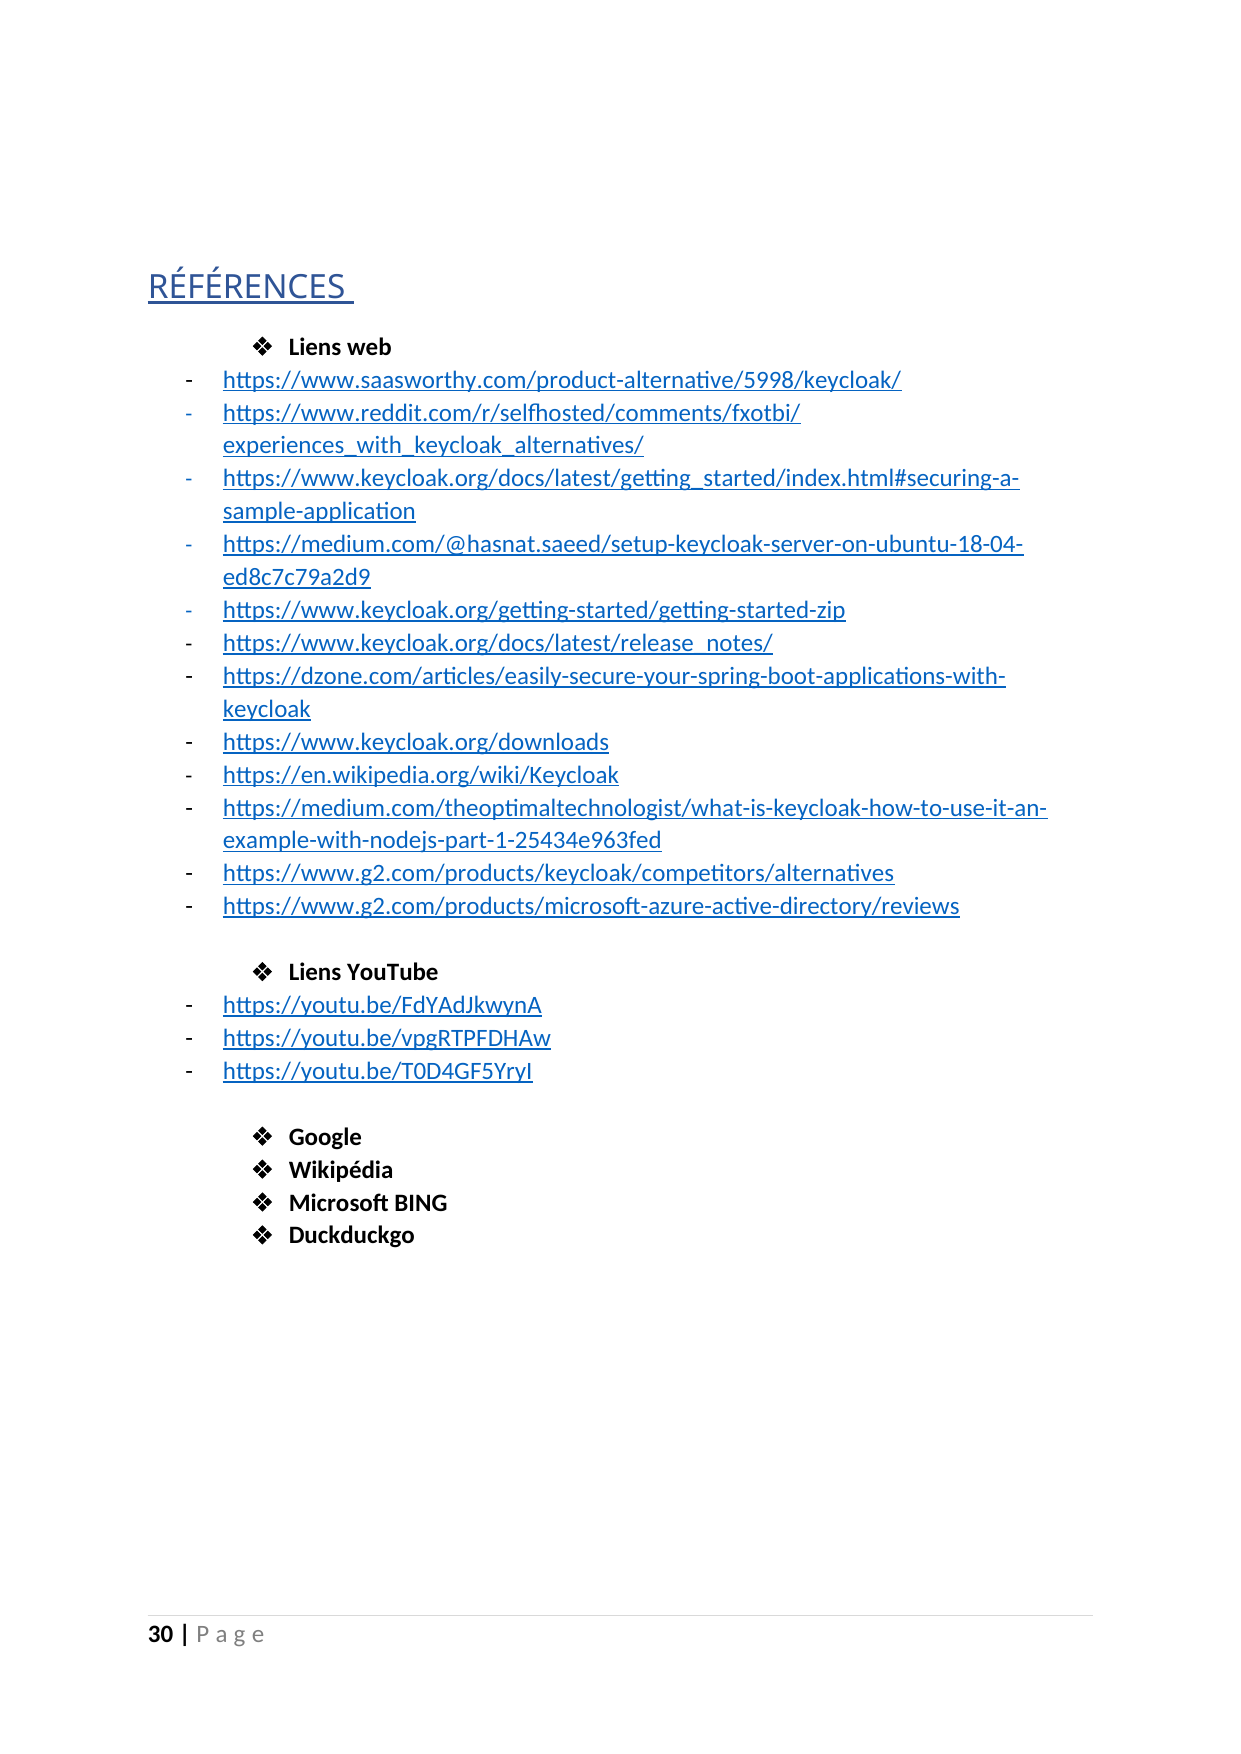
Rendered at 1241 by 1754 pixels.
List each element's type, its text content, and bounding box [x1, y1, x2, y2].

list https://dzone.com/articles/easily-secure-your-spring-boot-applications-with-keycloak [185, 660, 1093, 723]
list https://en.wikipedia.org/wiki/Keycloak [185, 759, 1093, 789]
list Google [251, 1121, 1093, 1151]
list Liens YouTube [251, 956, 1093, 987]
list https://www.g2.com/products/microsoft-azure-active-directory/reviews [185, 891, 1093, 921]
list https://www.keycloak.org/getting-started/getting-started-zip [185, 594, 1093, 625]
list https://www.reddit.com/r/selfhosted/comments/fxotbi/experiences_with_keycloak_alternatives/ [185, 397, 1093, 460]
list https://www.keycloak.org/docs/latest/getting_started/index.html#securing-a-sample-application [185, 463, 1093, 526]
list https://www.saasworthy.com/product-alternative/5998/keycloak/ [185, 364, 1093, 394]
list https://youtu.be/FdYAdJkwynA [185, 989, 1093, 1020]
list https://www.g2.com/products/keycloak/competitors/alternatives [185, 858, 1093, 888]
list Microsoft BING [251, 1187, 1093, 1217]
list https://youtu.be/vpgRTPFDHAw [185, 1022, 1093, 1053]
list Liens web [251, 331, 1093, 361]
list Wikipédia [251, 1154, 1093, 1184]
list https://www.keycloak.org/downloads [185, 726, 1093, 756]
list https://www.keycloak.org/docs/latest/release_notes/ [185, 627, 1093, 658]
list https://youtu.be/T0D4GF5YryI [185, 1055, 1093, 1086]
list https://medium.com/@hasnat.saeed/setup-keycloak-server-on-ubuntu-18-04-ed8c7c79a2d9 [185, 528, 1093, 592]
list https://medium.com/theoptimaltechnologist/what-is-keycloak-how-to-use-it-an-example-with-nodejs-part-1-25434e963fed [185, 792, 1093, 855]
subtitle RÉFÉRENCES [148, 263, 1093, 308]
list Duckduckgo [251, 1220, 1093, 1250]
